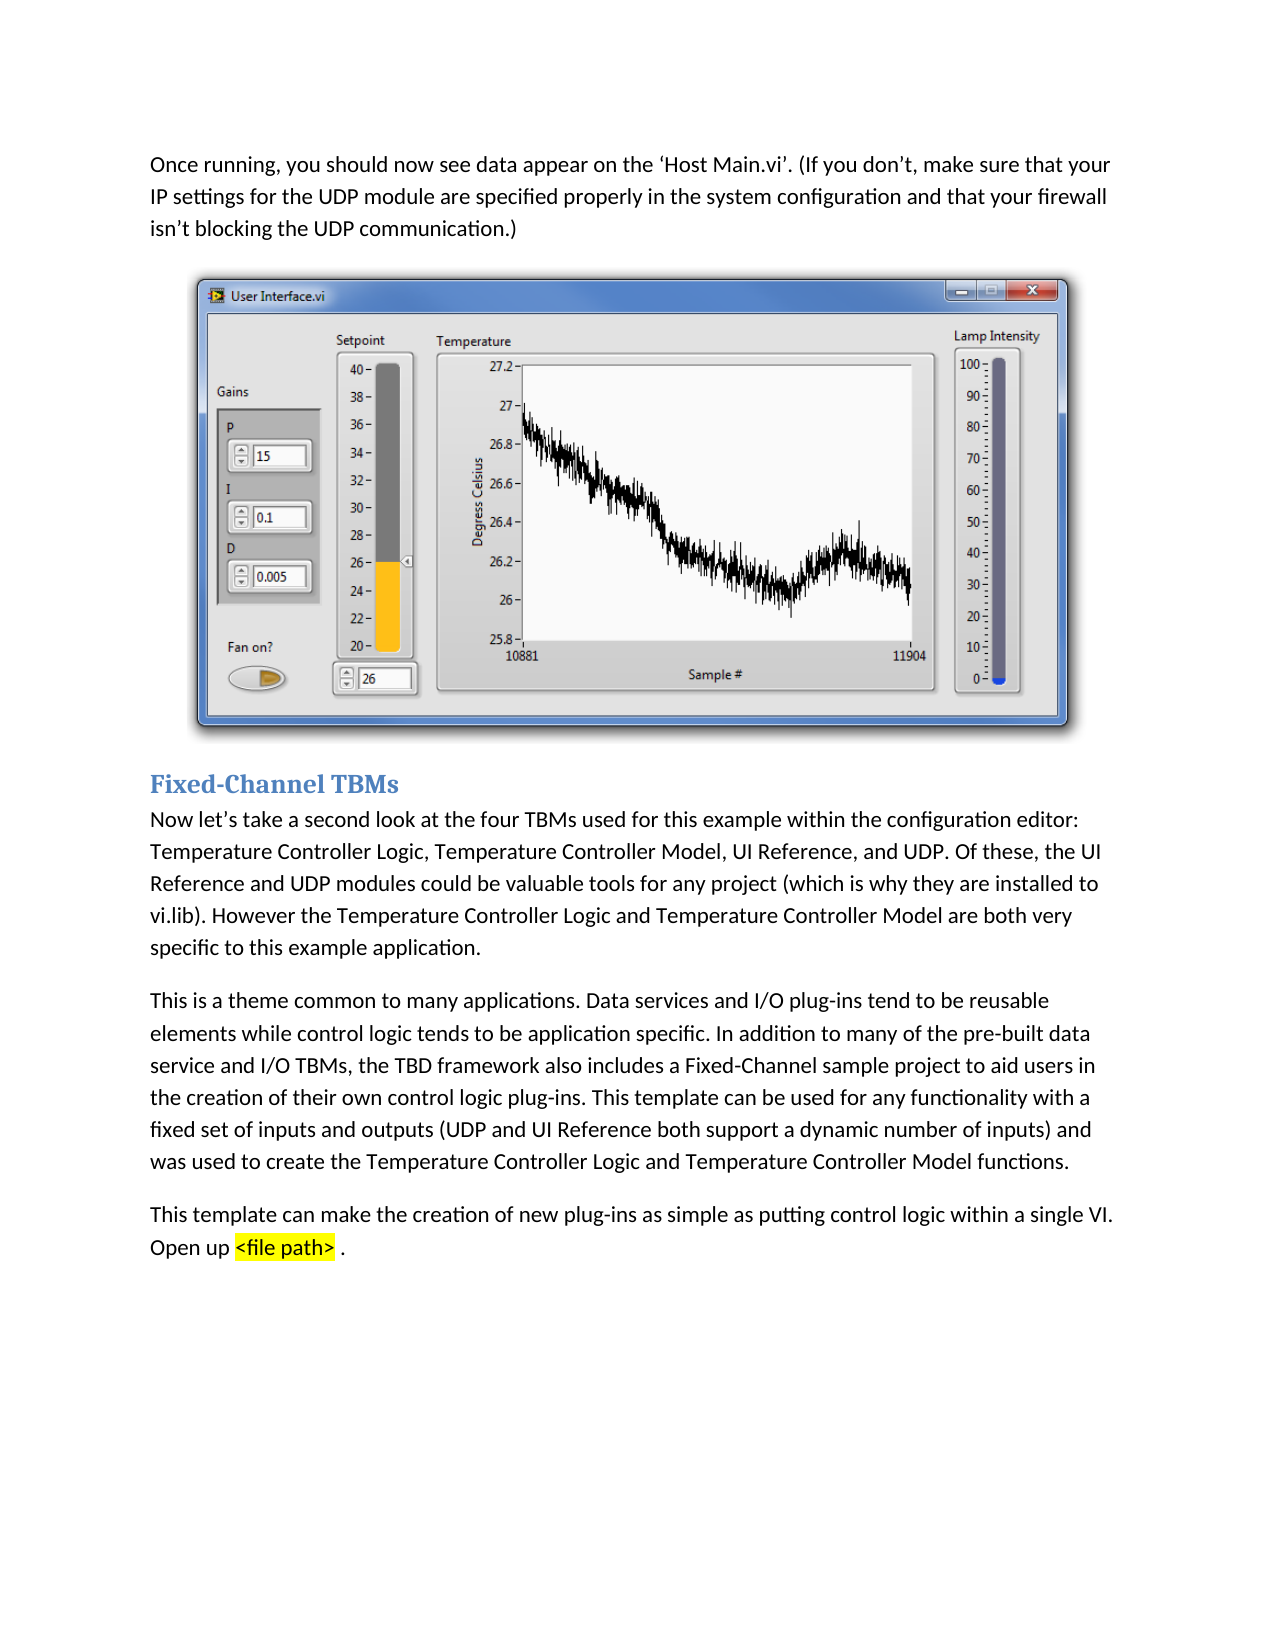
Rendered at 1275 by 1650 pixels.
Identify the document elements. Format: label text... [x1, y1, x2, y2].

picture [186, 267, 1089, 744]
text This template can make the creation of new plug-ins as simple as putting control logic within a single VI. Open up <file path> . [150, 1200, 1125, 1261]
subtitle Fixed-Channel TBMs [150, 769, 1125, 800]
text This is a theme common to many applications. Data services and I/O plug-ins tend to be reusable elements while control logic tends to be application specific. In addition to many of the pre-built data service and I/O TBMs, the TBD framework also includes a Fixed-Channel sample project to aid users in the creation of their own control logic plug-ins. This template can be used for any functionality with a fixed set of inputs and outputs (UDP and UI Reference both support a dynamic number of inputs) and was used to create the Temperature Controller Logic and Temperature Controller Model functions. [150, 986, 1125, 1175]
text Once running, you should now see data appear on the ‘Host Main.vi’. (If you don’t, make sure that your IP settings for the UDP module are specified properly in the system configuration and that your firewall isn’t blocking the UDP communication.) [150, 150, 1125, 242]
text Now let’s take a second look at the four TBMs used for this example within the configuration editor: Temperature Controller Logic, Temperature Controller Model, UI Reference, and UDP. Of these, the UI Reference and UDP modules could be valuable tools for any project (which is why they are installed to vi.lib). However the Temperature Controller Logic and Temperature Controller Model are both very specific to this example application. [150, 805, 1125, 961]
